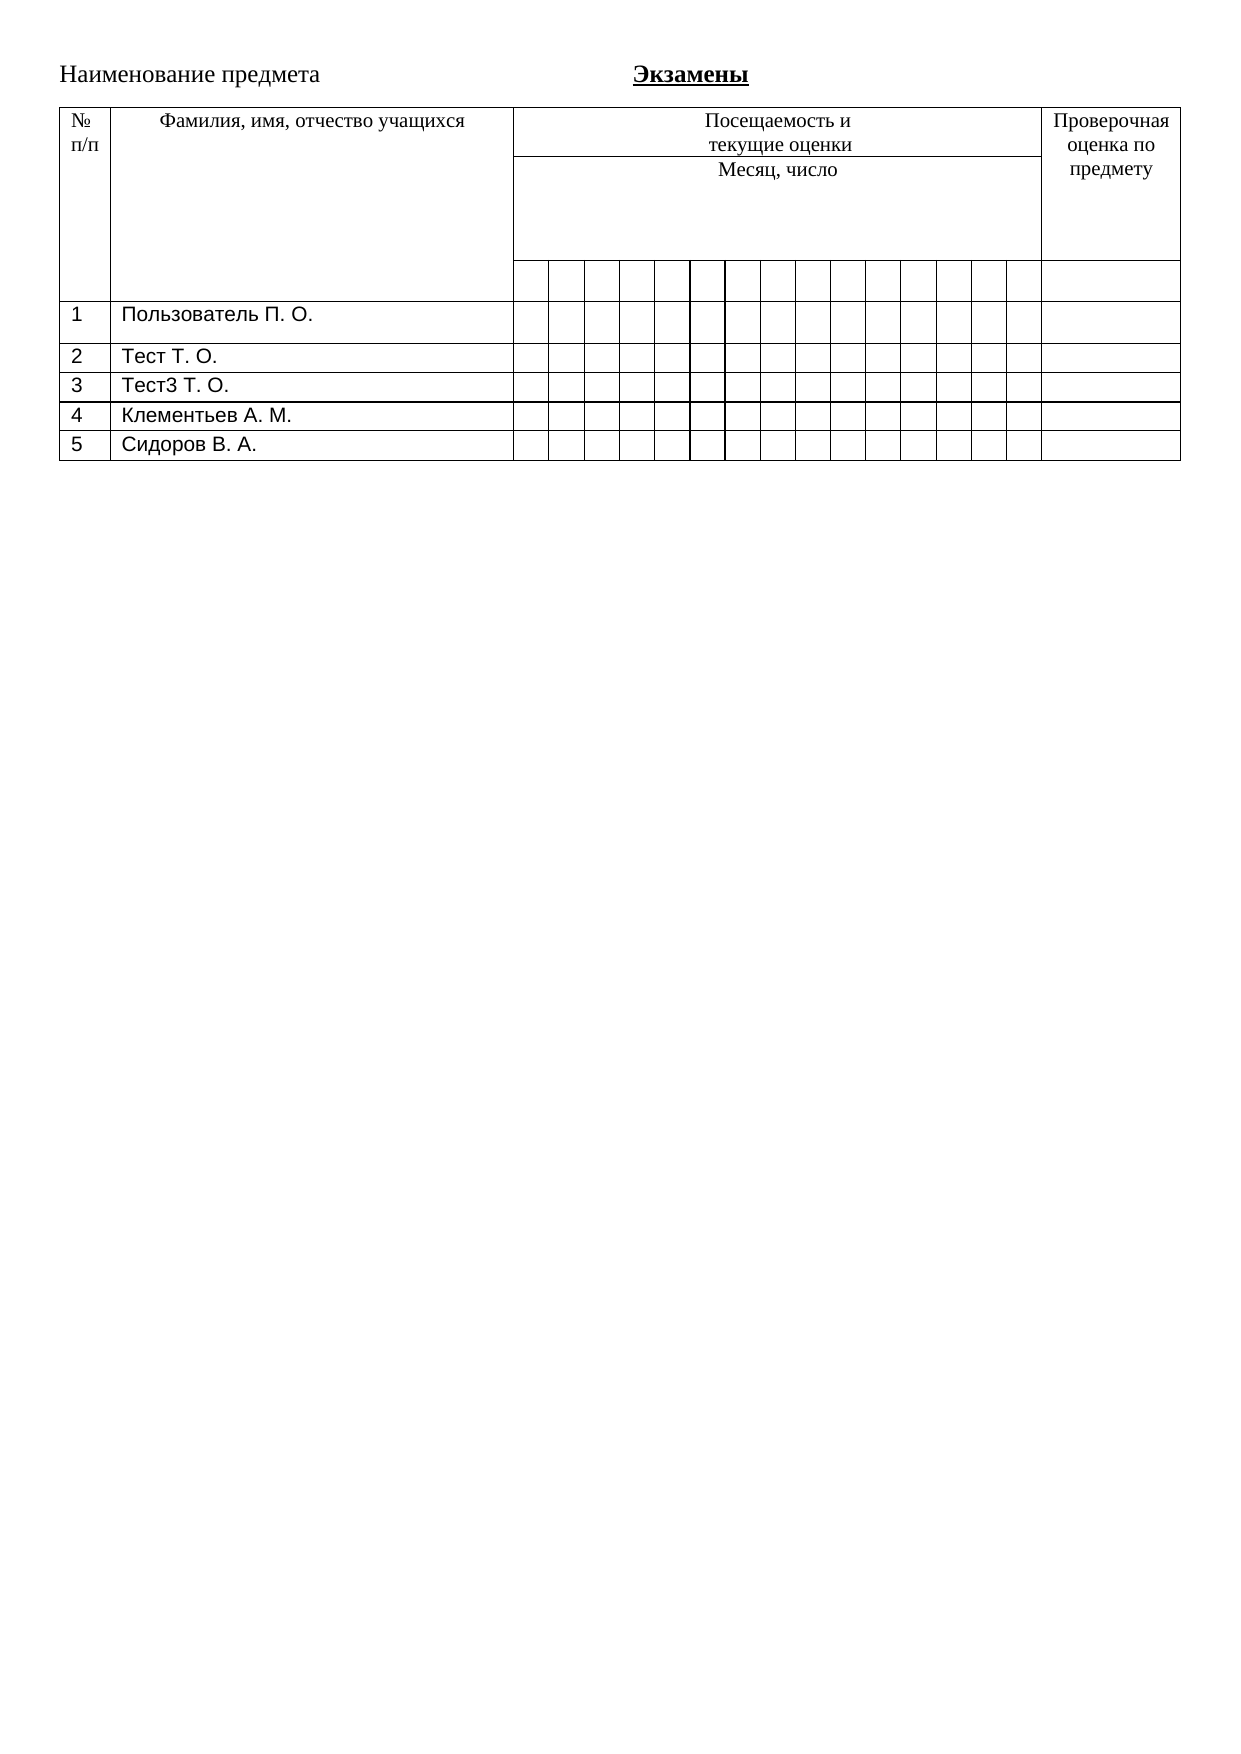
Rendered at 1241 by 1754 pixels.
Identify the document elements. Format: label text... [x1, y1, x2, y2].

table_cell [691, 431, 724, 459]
table_cell [585, 261, 619, 301]
table_cell [831, 261, 865, 301]
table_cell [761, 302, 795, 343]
table_cell [620, 302, 654, 343]
table_cell [514, 302, 548, 343]
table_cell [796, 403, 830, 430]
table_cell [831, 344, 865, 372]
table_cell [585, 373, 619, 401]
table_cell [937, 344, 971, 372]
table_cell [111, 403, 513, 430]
table_cell [655, 261, 689, 301]
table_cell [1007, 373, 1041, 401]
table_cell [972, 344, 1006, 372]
table_header № п/п [60, 108, 110, 301]
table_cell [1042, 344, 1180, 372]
table_cell [796, 261, 830, 301]
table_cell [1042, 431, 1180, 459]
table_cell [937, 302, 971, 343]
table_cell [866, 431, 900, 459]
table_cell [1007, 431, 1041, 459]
table_cell [655, 302, 689, 343]
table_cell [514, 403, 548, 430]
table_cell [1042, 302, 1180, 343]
table_cell [1007, 261, 1041, 301]
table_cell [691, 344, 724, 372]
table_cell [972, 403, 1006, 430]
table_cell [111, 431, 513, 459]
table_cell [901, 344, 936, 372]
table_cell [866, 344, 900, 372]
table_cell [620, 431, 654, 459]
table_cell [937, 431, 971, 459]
text Наименование предмета Экзамены [59, 59, 1181, 88]
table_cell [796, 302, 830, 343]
table_cell [620, 261, 654, 301]
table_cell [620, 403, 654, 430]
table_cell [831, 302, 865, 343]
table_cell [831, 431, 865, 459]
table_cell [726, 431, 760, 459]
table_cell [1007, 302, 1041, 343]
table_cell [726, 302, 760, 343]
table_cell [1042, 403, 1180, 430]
table_cell 1 [60, 302, 110, 343]
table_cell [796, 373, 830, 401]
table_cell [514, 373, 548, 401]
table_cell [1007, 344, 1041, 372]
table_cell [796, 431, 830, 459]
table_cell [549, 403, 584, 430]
table_cell [937, 261, 971, 301]
table_cell [585, 302, 619, 343]
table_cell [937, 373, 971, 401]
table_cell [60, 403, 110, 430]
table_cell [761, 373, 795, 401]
table_cell [901, 261, 936, 301]
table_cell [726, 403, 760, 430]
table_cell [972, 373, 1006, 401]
table_cell [761, 261, 795, 301]
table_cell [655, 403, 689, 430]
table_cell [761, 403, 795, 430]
table_cell [726, 261, 760, 301]
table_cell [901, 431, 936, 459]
table_header Посещаемость и текущие оценки [514, 108, 1041, 156]
table_cell Пользователь П. О. [111, 302, 513, 343]
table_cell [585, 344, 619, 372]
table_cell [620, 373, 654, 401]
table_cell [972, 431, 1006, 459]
table_cell [514, 261, 548, 301]
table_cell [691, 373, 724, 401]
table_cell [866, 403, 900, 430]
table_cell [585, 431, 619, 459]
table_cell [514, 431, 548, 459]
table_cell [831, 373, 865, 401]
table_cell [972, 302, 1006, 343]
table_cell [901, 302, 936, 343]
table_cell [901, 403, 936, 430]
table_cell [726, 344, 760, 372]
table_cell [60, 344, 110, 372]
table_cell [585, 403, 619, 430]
table_cell [1042, 261, 1180, 301]
table_header Фамилия, имя, отчество учащихся [111, 108, 513, 301]
table_cell [691, 261, 724, 301]
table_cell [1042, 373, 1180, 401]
table_cell [866, 261, 900, 301]
table_cell [549, 261, 584, 301]
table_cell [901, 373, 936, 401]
table_cell [972, 261, 1006, 301]
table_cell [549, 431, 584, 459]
table_header Проверочная оценка по предмету [1042, 108, 1180, 260]
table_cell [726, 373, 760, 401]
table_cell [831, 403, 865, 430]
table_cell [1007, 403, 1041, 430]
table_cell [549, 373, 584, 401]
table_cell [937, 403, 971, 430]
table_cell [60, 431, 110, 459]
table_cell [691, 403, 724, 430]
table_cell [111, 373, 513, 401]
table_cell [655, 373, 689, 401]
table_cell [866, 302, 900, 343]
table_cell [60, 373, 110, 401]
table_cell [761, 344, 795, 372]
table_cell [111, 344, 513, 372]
table_cell Месяц, число [514, 157, 1041, 260]
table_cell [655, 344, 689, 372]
table_cell [691, 302, 724, 343]
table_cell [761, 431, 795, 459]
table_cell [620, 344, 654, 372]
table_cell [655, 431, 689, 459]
table_cell [549, 302, 584, 343]
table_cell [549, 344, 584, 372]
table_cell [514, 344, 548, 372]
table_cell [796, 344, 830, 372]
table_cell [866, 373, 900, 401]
